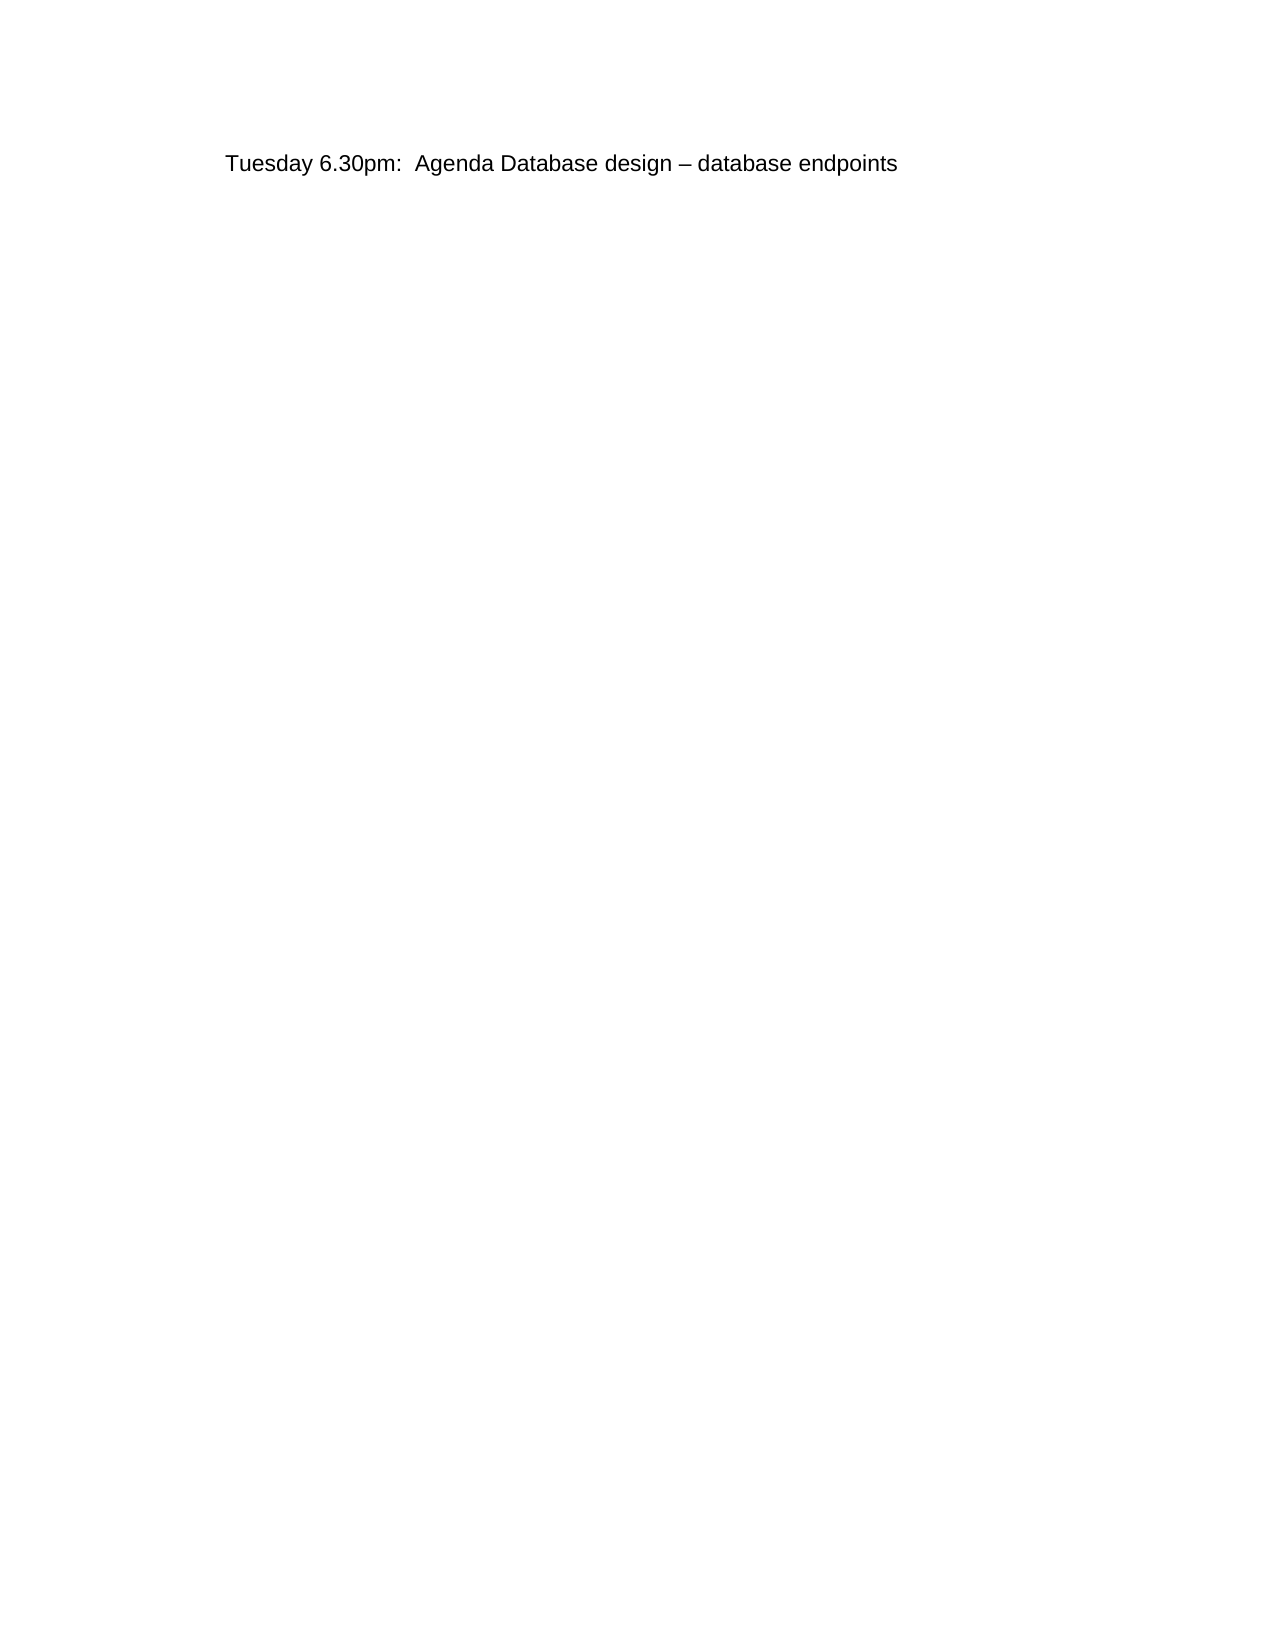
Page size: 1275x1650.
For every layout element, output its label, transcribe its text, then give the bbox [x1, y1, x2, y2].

text Tuesday 6.30pm: Agenda Database design – database endpoints [150, 150, 1125, 176]
